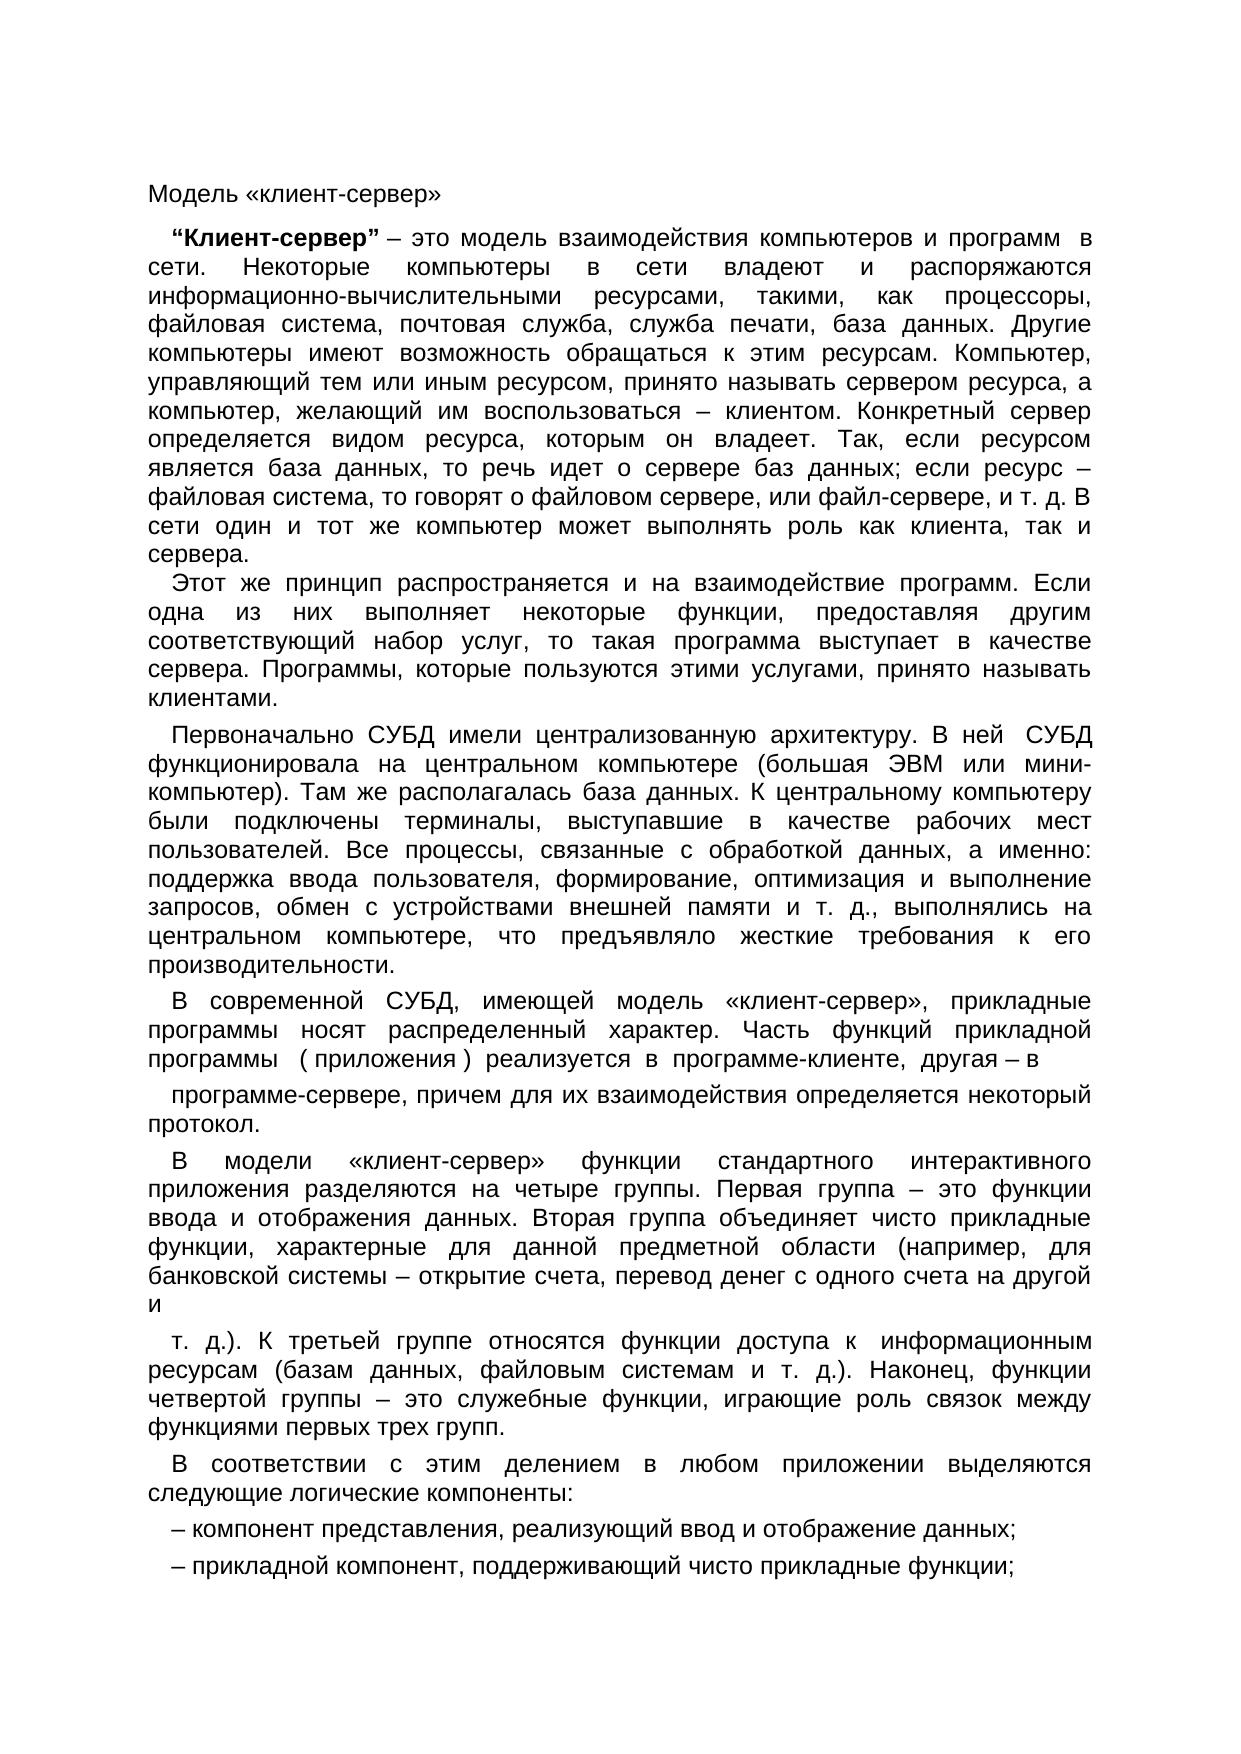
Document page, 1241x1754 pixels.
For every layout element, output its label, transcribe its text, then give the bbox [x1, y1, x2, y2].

text В современной СУБД, имеющей модель «клиент-сервер», прикладные программы носят распределенный характер. Часть функций прикладной программы ( приложения ) реализуется в программе-клиенте, другая – в [148, 986, 1093, 1073]
text Первоначально СУБД имели централизованную архитектуру. В ней СУБД функционировала на центральном компьютере (большая ЭВМ или мини-компьютер). Там же располагалась база данных. К центральному компьютеру были подключены терминалы, выступавшие в качестве рабочих мест пользователей. Все процессы, связанные с обработкой данных, а именно: поддержка ввода пользователя, формирование, оптимизация и выполнение запросов, обмен с устройствами внешней памяти и т. д., выполнялись на центральном компьютере, что предъявляло жесткие требования к его производительности. [148, 720, 1093, 978]
list Модель «клиент-сервер» [148, 179, 1093, 208]
text программе-сервере, причем для их взаимодействия определяется некоторый протокол. [148, 1080, 1093, 1138]
text – компонент представления, реализующий ввод и отображение данных; [148, 1514, 1093, 1543]
text т. д.). К третьей группе относятся функции доступа к информационным ресурсам (базам данных, файловым системам и т. д.). Наконец, функции четвертой группы – это служебные функции, играющие роль связок между функциями первых трех групп. [148, 1326, 1093, 1441]
text В соответствии с этим делением в любом приложении выделяются следующие логические компоненты: [148, 1449, 1093, 1506]
text В модели «клиент-сервер» функции стандартного интерактивного приложения разделяются на четыре группы. Первая группа – это функции ввода и отображения данных. Вторая группа объединяет чисто прикладные функции, характерные для данной предметной области (например, для банковской системы – открытие счета, перевод денег с одного счета на другой и [148, 1146, 1093, 1318]
text Этот же принцип распространяется и на взаимодействие программ. Если одна из них выполняет некоторые функции, предоставляя другим соответствующий набор услуг, то такая программа выступает в качестве сервера. Программы, которые пользуются этими услугами, принято называть клиентами. [148, 568, 1093, 712]
text “Клиент-сервер” – это модель взаимодействия компьютеров и программ в сети. Некоторые компьютеры в сети владеют и распоряжаются информационно-вычислительными ресурсами, такими, как процессоры, файловая система, почтовая служба, служба печати, база данных. Другие компьютеры имеют возможность обращаться к этим ресурсам. Компьютер, управляющий тем или иным ресурсом, принято называть сервером ресурса, а компьютер, желающий им воспользоваться – клиентом. Конкретный сервер определяется видом ресурса, которым он владеет. Так, если ресурсом является база данных, то речь идет о сервере баз данных; если ресурс – файловая система, то говорят о файловом сервере, или файл-сервере, и т. д. В сети один и тот же компьютер может выполнять роль как клиента, так и сервера. [148, 223, 1093, 568]
text – прикладной компонент, поддерживающий чисто прикладные функции; [148, 1551, 1093, 1579]
